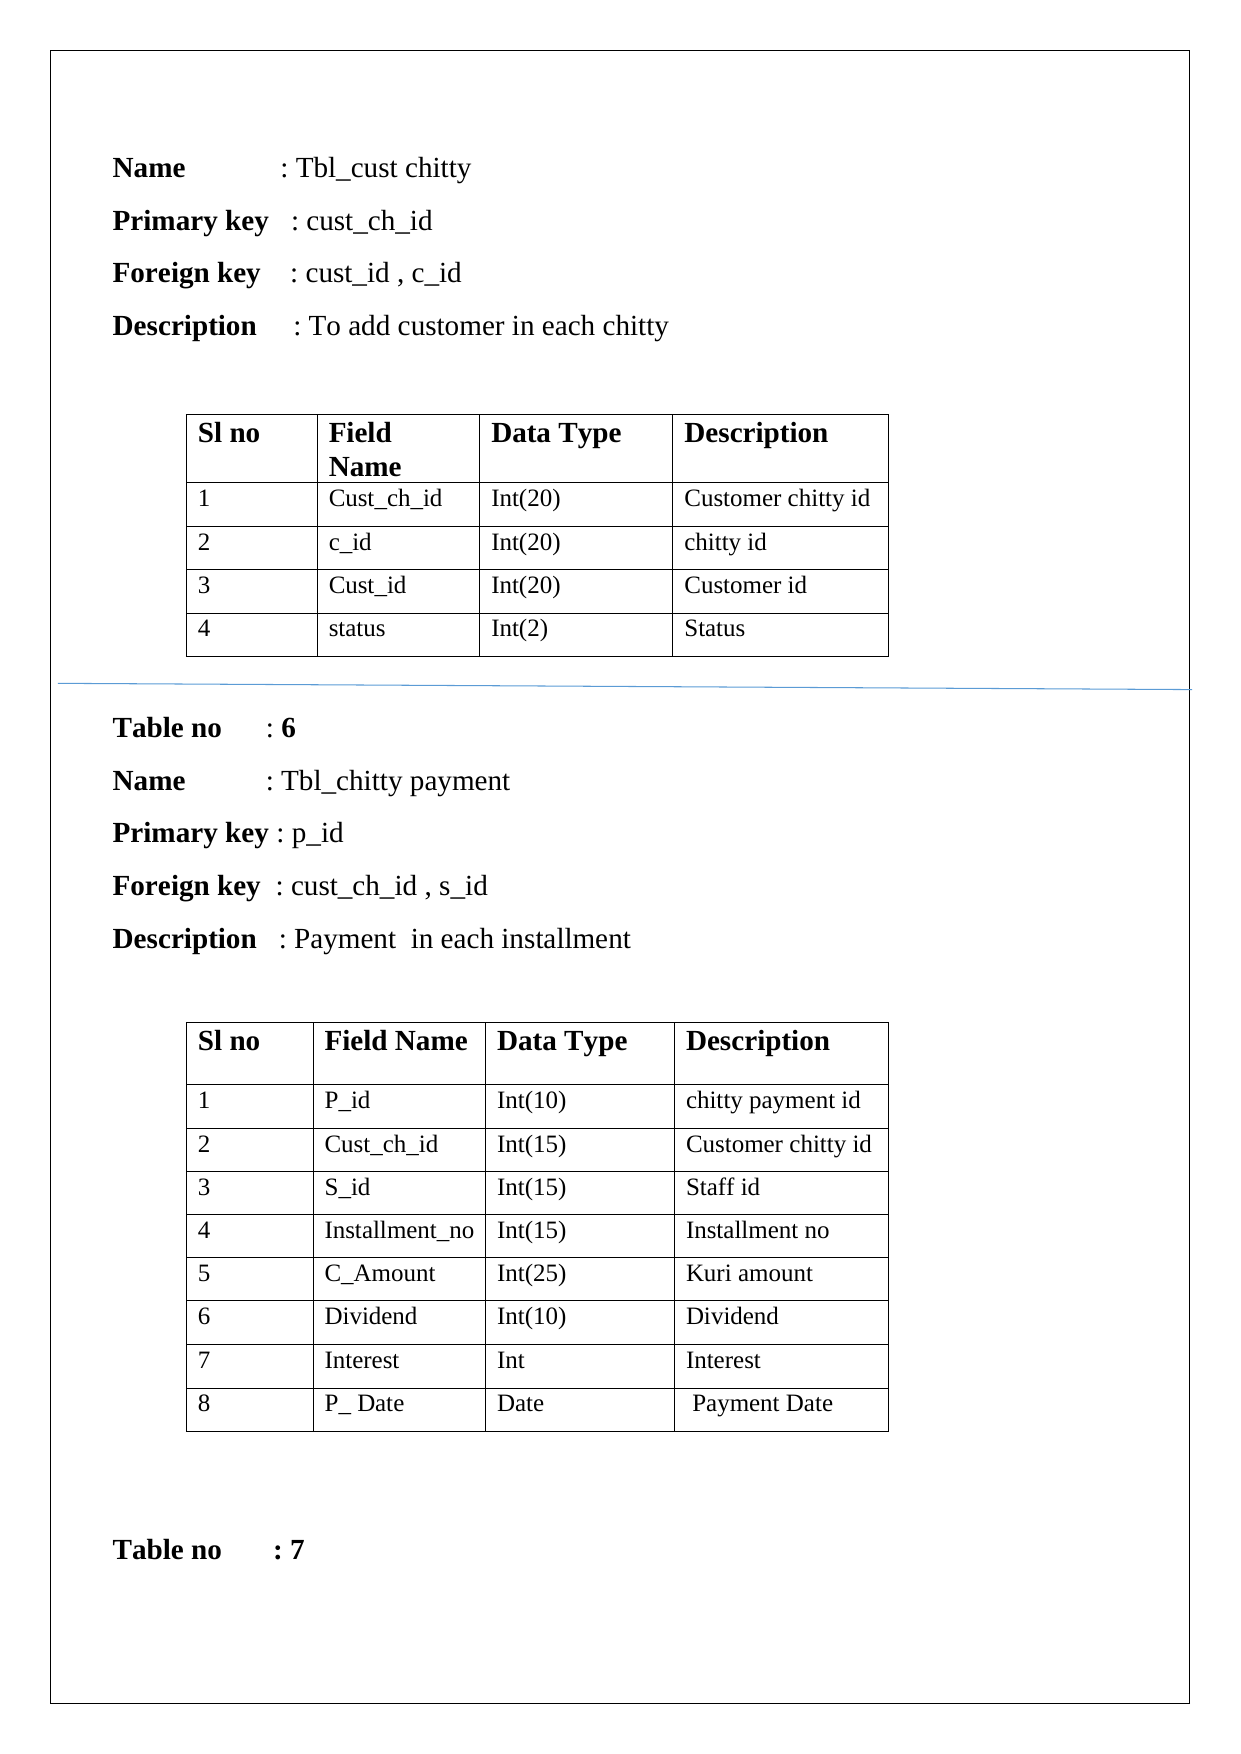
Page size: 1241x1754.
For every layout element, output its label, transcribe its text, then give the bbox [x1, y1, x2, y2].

text Table no : 7 [112, 1532, 1128, 1566]
table_header Field Name [314, 1023, 485, 1084]
table_header Description [675, 1023, 888, 1084]
table_header Sl no [187, 1023, 313, 1084]
table_cell 5 [187, 1258, 313, 1300]
table_cell 3 [187, 1172, 313, 1214]
table_cell Cust_id [318, 570, 479, 612]
table_cell C_Amount [314, 1258, 485, 1300]
table_cell Int(10) [486, 1301, 674, 1344]
table_cell 6 [187, 1301, 313, 1344]
table_cell 2 [187, 527, 317, 569]
table_cell P_id [314, 1085, 485, 1128]
table_cell 2 [187, 1129, 313, 1171]
table_cell chitty id [673, 527, 888, 569]
text Description : Payment in each installment [112, 921, 1128, 955]
table_cell S_id [314, 1172, 485, 1214]
table_cell 4 [187, 1215, 313, 1257]
text Primary key : cust_ch_id [112, 203, 1128, 236]
table_cell Int(2) [480, 614, 672, 656]
table_cell 3 [187, 570, 317, 612]
table_cell Status [673, 614, 888, 656]
table_cell Cust_ch_id [318, 483, 479, 526]
table_header Description [673, 415, 888, 482]
table_cell Int(10) [486, 1085, 674, 1128]
table_cell Customer chitty id [675, 1129, 888, 1171]
table_cell Installment no [675, 1215, 888, 1257]
table_header Sl no [187, 415, 317, 482]
table_header Data Type [480, 415, 672, 482]
table_cell 1 [187, 1085, 313, 1128]
text Foreign key : cust_ch_id , s_id [112, 868, 1128, 902]
table_cell Int(15) [486, 1129, 674, 1171]
table_cell status [318, 614, 479, 656]
table_cell Int(20) [480, 527, 672, 569]
table_cell 8 [187, 1389, 313, 1431]
table_cell Int(20) [480, 570, 672, 612]
table_cell chitty payment id [675, 1085, 888, 1128]
text Table no : 6 [112, 710, 1128, 743]
table_cell Int(20) [480, 483, 672, 526]
table_cell Date [486, 1389, 674, 1431]
table_cell Int(15) [486, 1215, 674, 1257]
text Name : Tbl_chitty payment [112, 763, 1128, 796]
table_header Field Name [318, 415, 479, 482]
table_cell Installment_no [314, 1215, 485, 1257]
table_cell 1 [187, 483, 317, 526]
table_cell Kuri amount [675, 1258, 888, 1300]
table_cell P_ Date [314, 1389, 485, 1431]
table_cell Dividend [675, 1301, 888, 1344]
table_cell Customer id [673, 570, 888, 612]
table_cell 4 [187, 614, 317, 656]
table_cell Int(25) [486, 1258, 674, 1300]
text Foreign key : cust_id , c_id [112, 256, 1128, 289]
table_cell Int(15) [486, 1172, 674, 1214]
text Name : Tbl_cust chitty [112, 150, 1128, 183]
table_cell c_id [318, 527, 479, 569]
table_cell Cust_ch_id [314, 1129, 485, 1171]
table_cell Payment Date [675, 1389, 888, 1431]
text Description : To add customer in each chitty [112, 308, 1128, 342]
table_cell Dividend [314, 1301, 485, 1344]
table_cell Int [486, 1345, 674, 1387]
table_cell Interest [675, 1345, 888, 1387]
table_cell 7 [187, 1345, 313, 1387]
table_cell Customer chitty id [673, 483, 888, 526]
text Primary key : p_id [112, 816, 1128, 849]
table_cell Interest [314, 1345, 485, 1387]
table_header Data Type [486, 1023, 674, 1084]
table_cell Staff id [675, 1172, 888, 1214]
